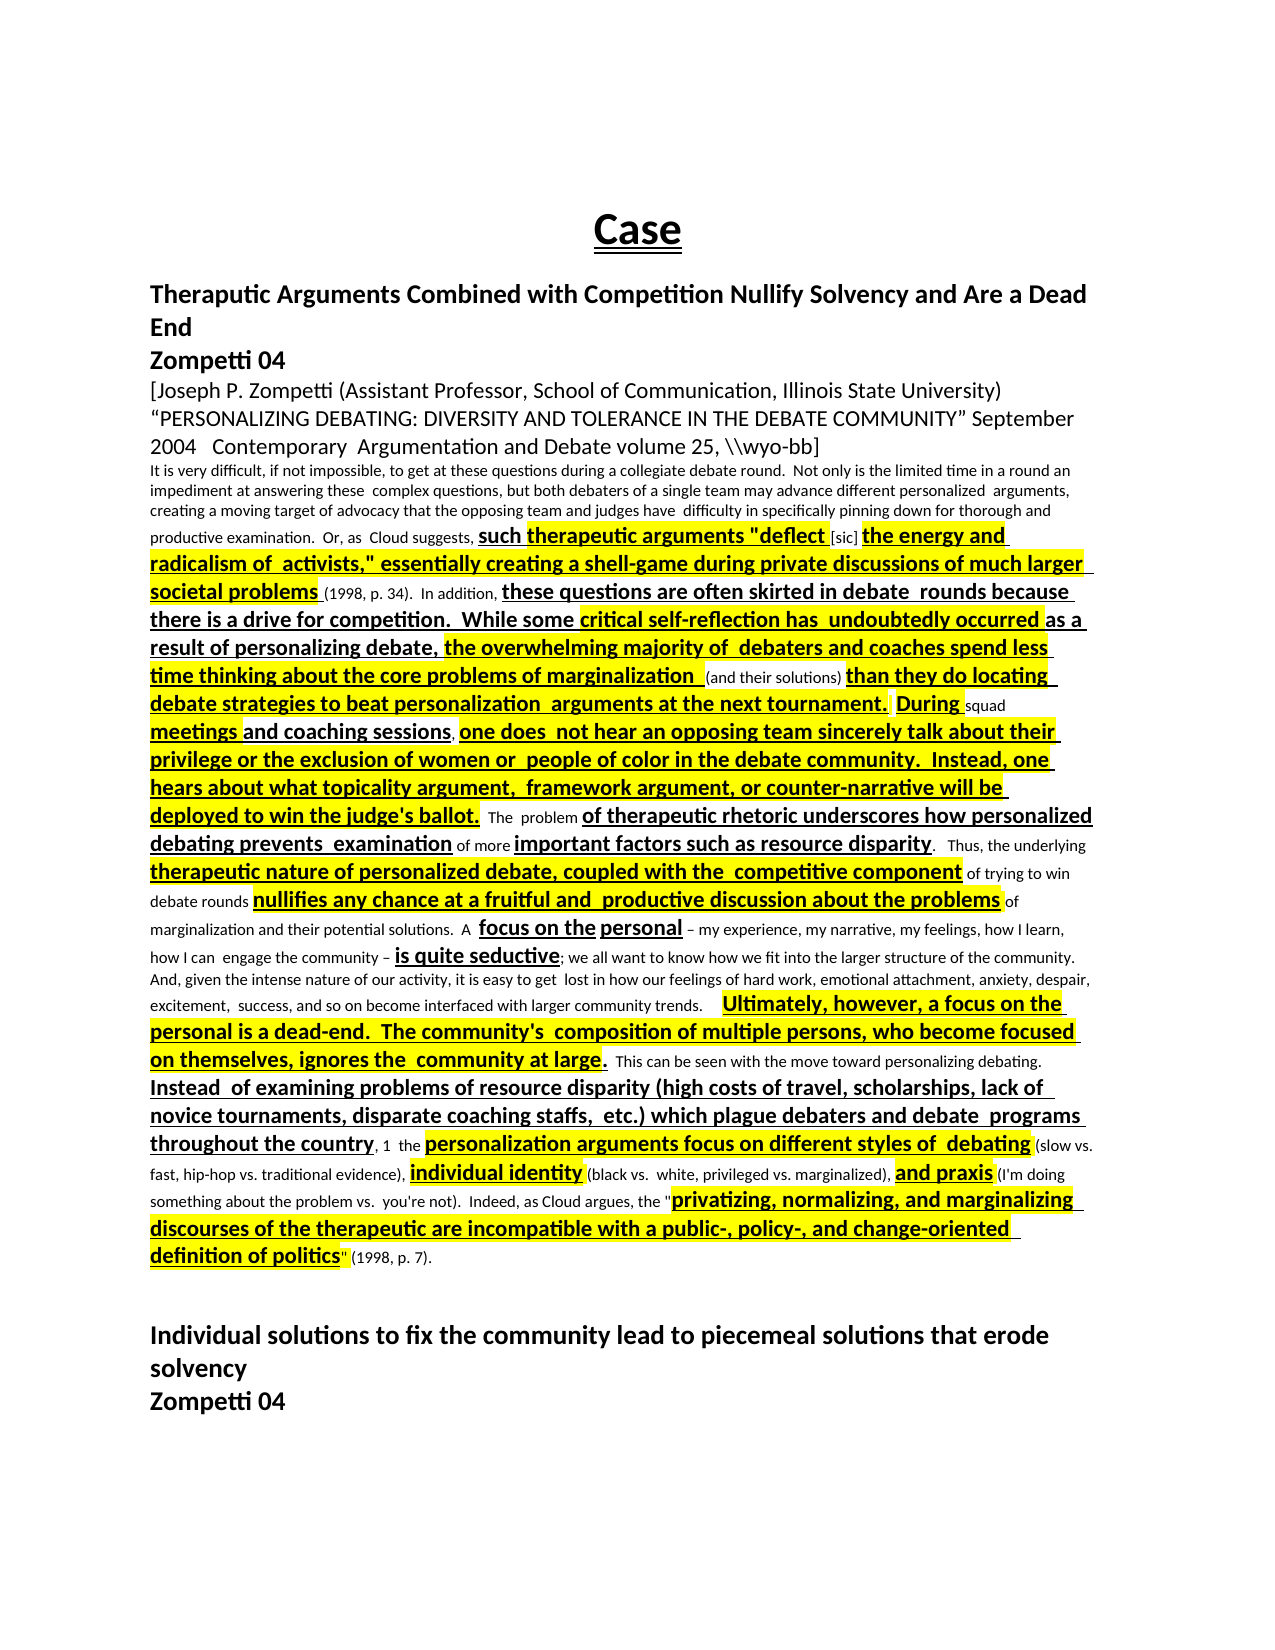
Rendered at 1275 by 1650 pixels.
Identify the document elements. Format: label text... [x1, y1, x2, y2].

subtitle Individual solutions to fix the community lead to piecemeal solutions that erode solvency [150, 1318, 1125, 1384]
text Zompetti 04 [150, 343, 1125, 376]
subtitle Case [150, 200, 1125, 256]
text [Joseph P. Zompetti (Assistant Professor, School of Communication, Illinois State University) “PERSONALIZING DEBATING: DIVERSITY AND TOLERANCE IN THE DEBATE COMMUNITY” September 2004 Contemporary Argumentation and Debate volume 25, \\wyo-bb] [150, 376, 1125, 460]
text Zompetti 04 [150, 1384, 1125, 1418]
text It is very difficult, if not impossible, to get at these questions during a collegiate debate round. Not only is the limited time in a round an impediment at answering these complex questions, but both debaters of a single team may advance different personalized arguments, creating a moving target of advocacy that the opposing team and judges have difficulty in specifically pinning down for thorough and productive examination. Or, as Cloud suggests, such therapeutic arguments "deflect [sic] the energy and radicalism of activists," essentially creating a shell-game during private discussions of much larger societal problems (1998, p. 34). In addition, these questions are often skirted in debate rounds because there is a drive for competition. While some critical self-reflection has undoubtedly occurred as a result of personalizing debate, the overwhelming majority of debaters and coaches spend less time thinking about the core problems of marginalization (and their solutions) than they do locating debate strategies to beat personalization arguments at the next tournament. During squad meetings and coaching sessions, one does not hear an opposing team sincerely talk about their privilege or the exclusion of women or people of color in the debate community. Instead, one hears about what topicality argument, framework argument, or counter-narrative will be deployed to win the judge's ballot. The problem of therapeutic rhetoric underscores how personalized debating prevents examination of more important factors such as resource disparity. Thus, the underlying therapeutic nature of personalized debate, coupled with the competitive component of trying to win debate rounds nullifies any chance at a fruitful and productive discussion about the problems of marginalization and their potential solutions. A focus on the personal – my experience, my narrative, my feelings, how I learn, how I can engage the community – is quite seductive; we all want to know how we fit into the larger structure of the community. And, given the intense nature of our activity, it is easy to get lost in how our feelings of hard work, emotional attachment, anxiety, despair, excitement, success, and so on become interfaced with larger community trends. Ultimately, however, a focus on the personal is a dead-end. The community's composition of multiple persons, who become focused on themselves, ignores the community at large. This can be seen with the move toward personalizing debating. Instead of examining problems of resource disparity (high costs of travel, scholarships, lack of novice tournaments, disparate coaching staffs, etc.) which plague debaters and debate programs throughout the country, 1 the personalization arguments focus on different styles of debating (slow vs. fast, hip-hop vs. traditional evidence), individual identity (black vs. white, privileged vs. marginalized), and praxis (I'm doing something about the problem vs. you're not). Indeed, as Cloud argues, the "privatizing, normalizing, and marginalizing discourses of the therapeutic are incompatible with a public-, policy-, and change-oriented definition of politics" (1998, p. 7). [150, 460, 1095, 1270]
subtitle Theraputic Arguments Combined with Competition Nullify Solvency and Are a Dead End [150, 277, 1125, 343]
